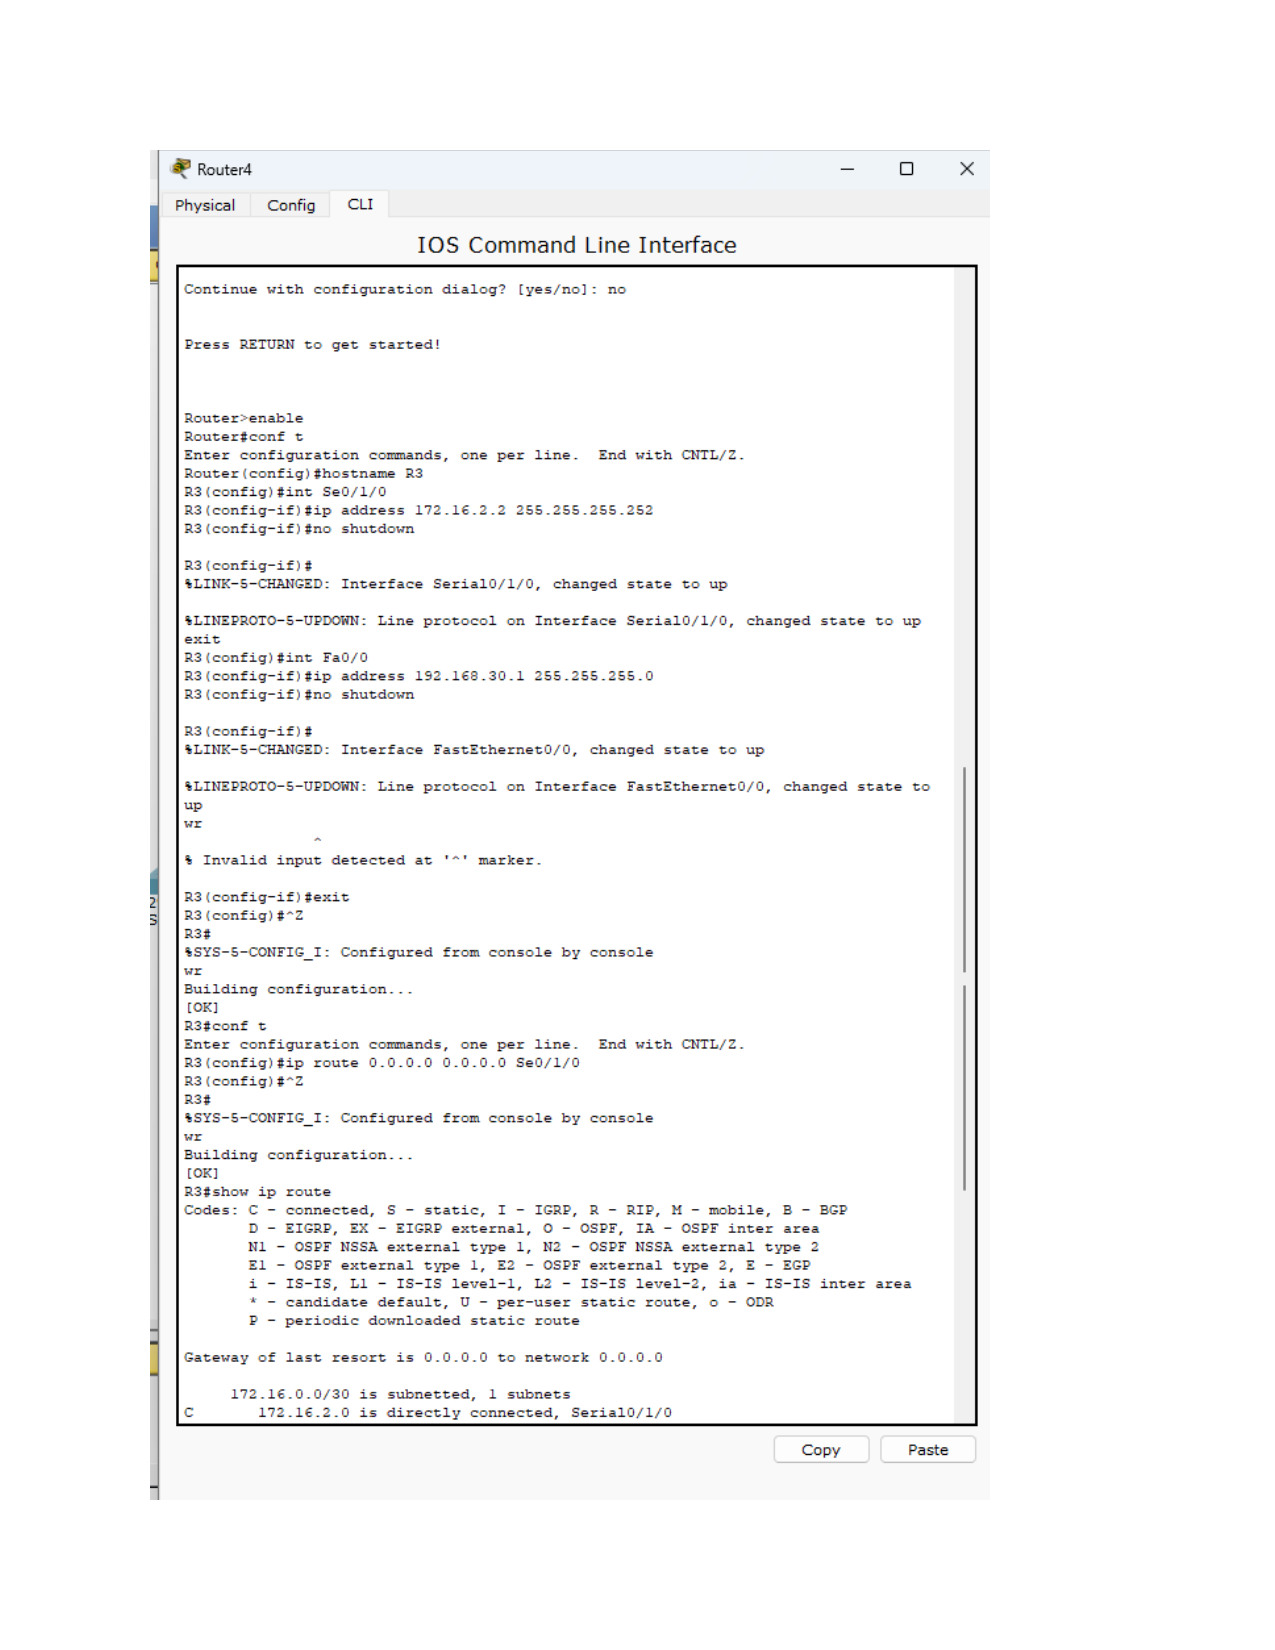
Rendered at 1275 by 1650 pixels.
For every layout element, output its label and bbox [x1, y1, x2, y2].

picture [150, 150, 990, 1500]
